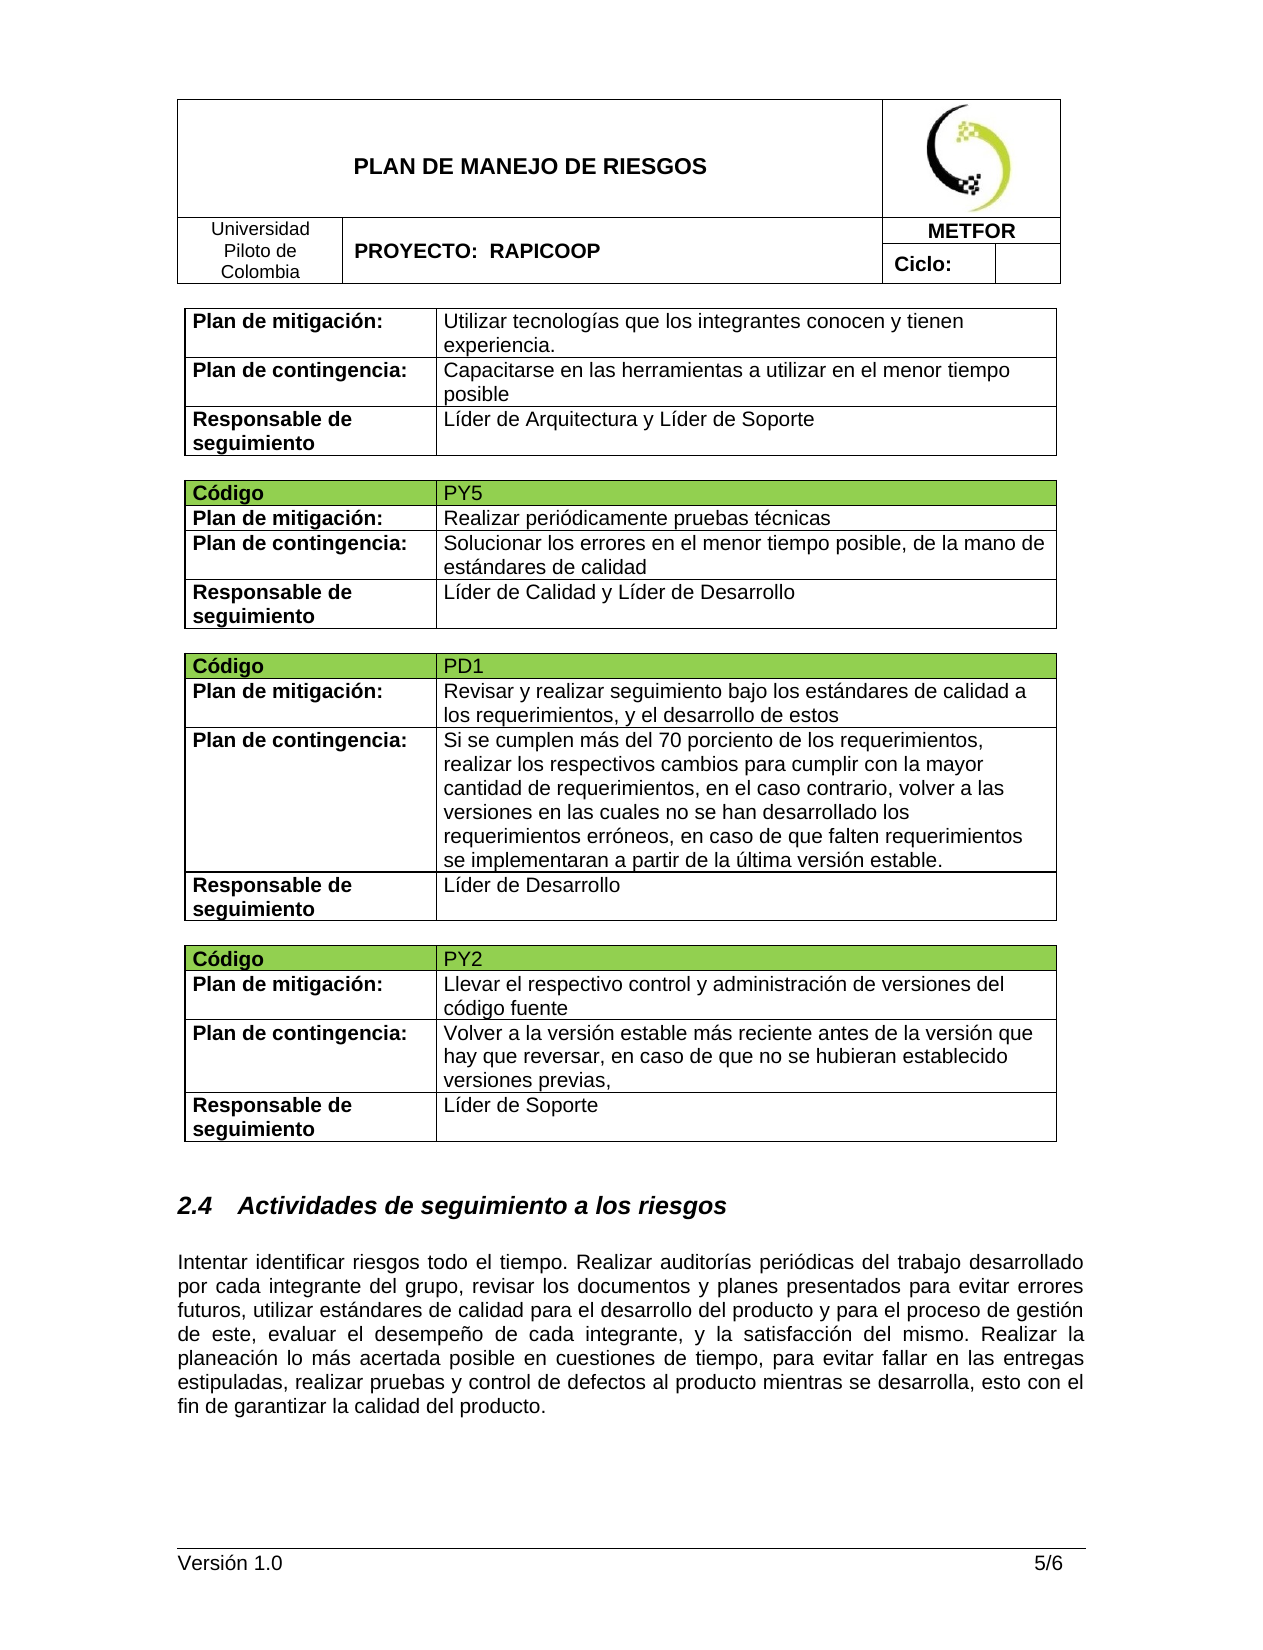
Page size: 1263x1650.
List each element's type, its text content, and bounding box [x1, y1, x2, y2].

table_cell Líder de Calidad y Líder de Desarrollo [437, 580, 1056, 628]
table_cell Responsable de seguimiento [186, 1093, 436, 1141]
table_cell Revisar y realizar seguimiento bajo los estándares de calidad a los requerimientos, y el desarrollo de estos [437, 679, 1056, 727]
table_cell Realizar periódicamente pruebas técnicas [437, 506, 1056, 530]
table_cell Plan de contingencia: [186, 358, 436, 406]
table_cell Plan de contingencia: [186, 1020, 436, 1092]
table_header Código [186, 654, 436, 678]
table_cell Capacitarse en las herramientas a utilizar en el menor tiempo posible [437, 358, 1056, 406]
table_cell Utilizar tecnologías que los integrantes conocen y tienen experiencia. [437, 309, 1056, 357]
table_cell Responsable de seguimiento [186, 873, 436, 920]
table_cell Plan de contingencia: [186, 531, 436, 579]
table_cell Líder de Soporte [437, 1093, 1056, 1141]
picture [926, 103, 1018, 213]
table_cell Plan de mitigación: [186, 309, 436, 357]
table_header PY2 [437, 946, 1056, 970]
table_cell Si se cumplen más del 70 porciento de los requerimientos, realizar los respectivos cambios para cumplir con la mayor cantidad de requerimientos, en el caso contrario, volver a las versiones en las cuales no se han desarrollado los requerimientos erróneos, en caso de que falten requerimientos se implementaran a partir de la última versión estable. [437, 728, 1056, 871]
table_header PD1 [437, 654, 1056, 678]
text Intentar identificar riesgos todo el tiempo. Realizar auditorías periódicas del trabajo desarrollado por cada integrante del grupo, revisar los documentos y planes presentados para evitar errores futuros, utilizar estándares de calidad para el desarrollo del producto y para el proceso de gestión de este, evaluar el desempeño de cada integrante, y la satisfacción del mismo. Realizar la planeación lo más acertada posible en cuestiones de tiempo, para evitar fallar en las entregas estipuladas, realizar pruebas y control de defectos al producto mientras se desarrolla, esto con el fin de garantizar la calidad del producto. [177, 1250, 1086, 1418]
table_cell Responsable de seguimiento [186, 407, 436, 455]
table_cell Plan de mitigación: [186, 971, 436, 1019]
table_header Código [186, 946, 436, 970]
table_header PY5 [437, 481, 1056, 505]
table_cell Líder de Desarrollo [437, 873, 1056, 920]
table_cell Llevar el respectivo control y administración de versiones del código fuente [437, 971, 1056, 1019]
table_cell Plan de contingencia: [186, 728, 436, 871]
table_cell Líder de Arquitectura y Líder de Soporte [437, 407, 1056, 455]
subtitle Actividades de seguimiento a los riesgos [177, 1191, 1086, 1220]
table_cell Plan de mitigación: [186, 506, 436, 530]
table_cell Responsable de seguimiento [186, 580, 436, 628]
table_cell Volver a la versión estable más reciente antes de la versión que hay que reversar, en caso de que no se hubieran establecido versiones previas, [437, 1020, 1056, 1092]
table_cell Solucionar los errores en el menor tiempo posible, de la mano de estándares de calidad [437, 531, 1056, 579]
table_header Código [186, 481, 436, 505]
table_cell Plan de mitigación: [186, 679, 436, 727]
